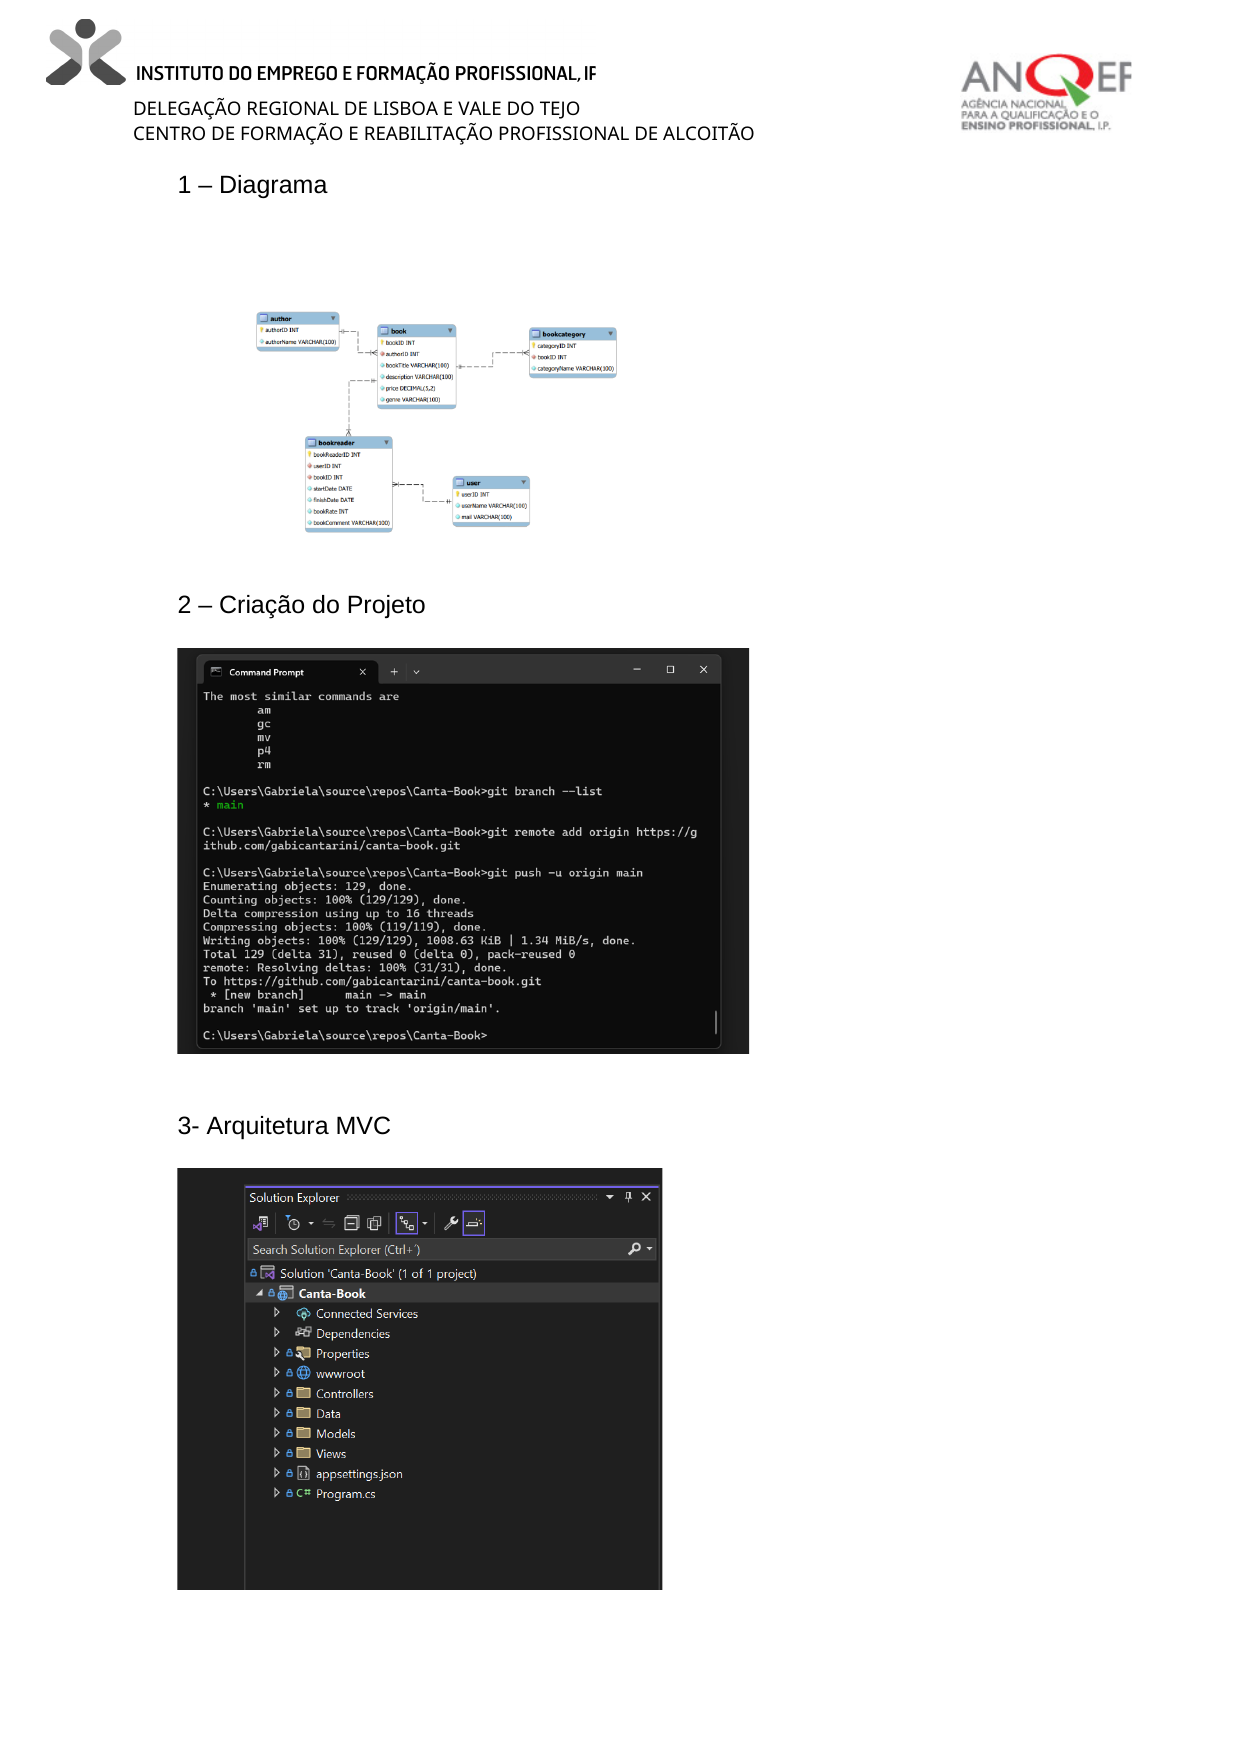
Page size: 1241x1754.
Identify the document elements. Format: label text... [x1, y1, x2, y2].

list 2 – Criação do Projeto [177, 591, 1063, 619]
picture [46, 19, 596, 85]
picture [177, 227, 696, 562]
picture [177, 648, 750, 1054]
list 1 – Diagrama [177, 170, 1063, 198]
picture [177, 1168, 663, 1590]
list 3- Arquitetura MVC [177, 1111, 1063, 1139]
picture [959, 44, 1132, 133]
